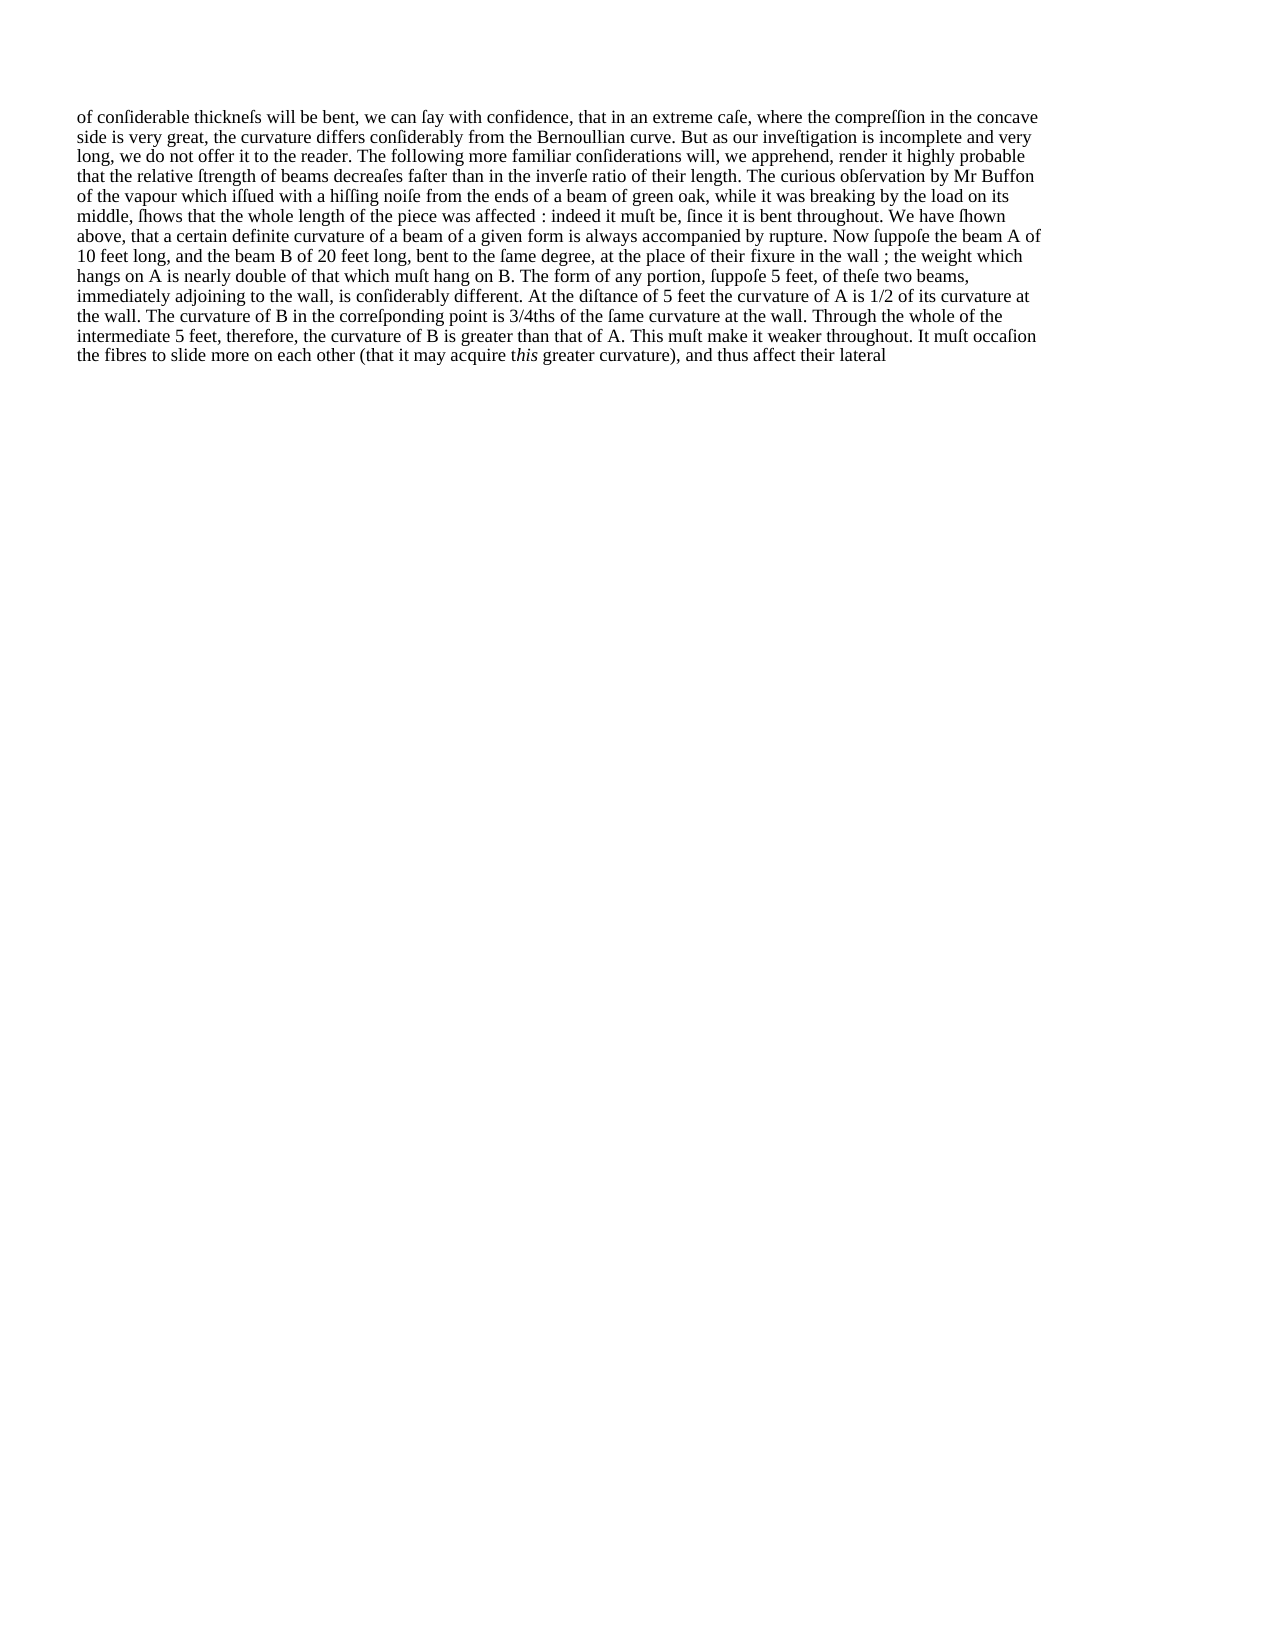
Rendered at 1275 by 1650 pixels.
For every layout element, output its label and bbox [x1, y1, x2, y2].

text [77, 107, 1044, 366]
